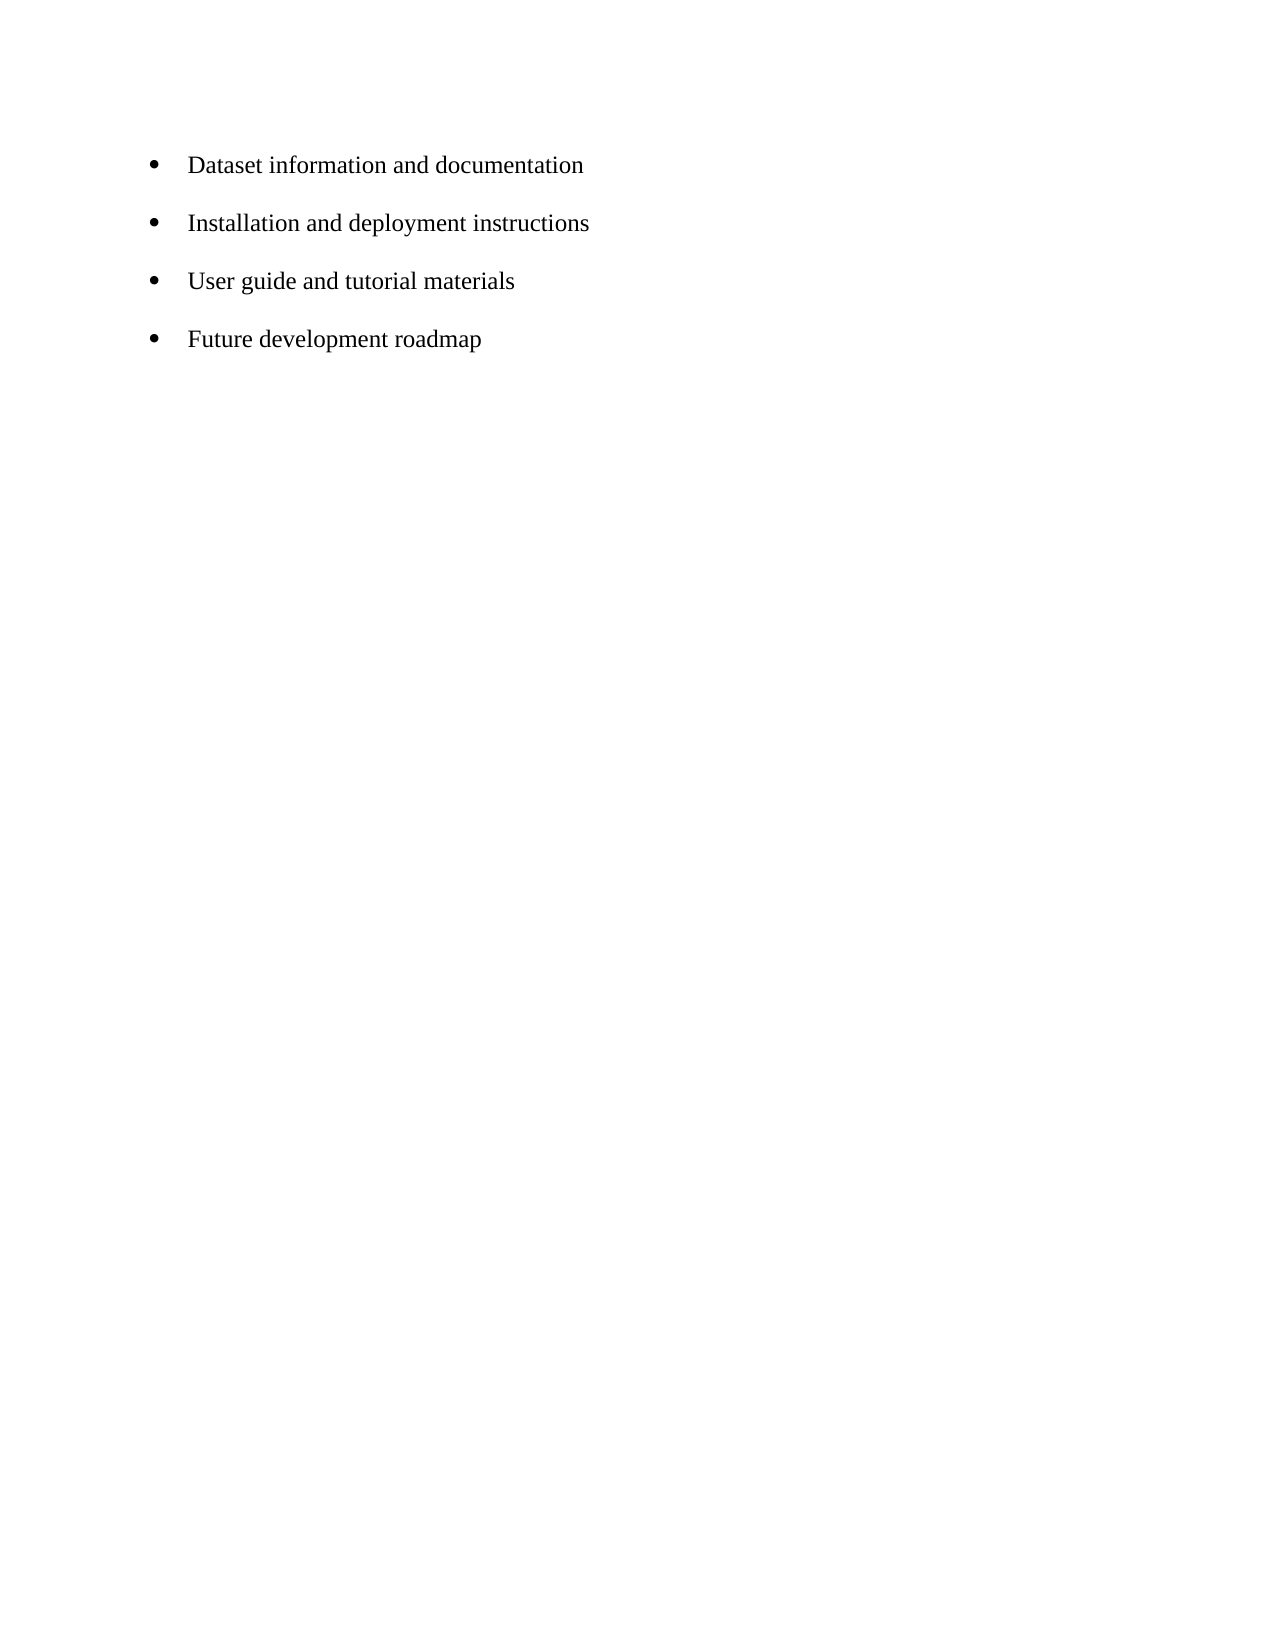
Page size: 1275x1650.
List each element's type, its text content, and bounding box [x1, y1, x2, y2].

list Installation and deployment instructions [150, 208, 1125, 237]
list Dataset information and documentation [150, 150, 1125, 179]
list Future development roadmap [150, 324, 1125, 352]
list User guide and tutorial materials [150, 266, 1125, 294]
